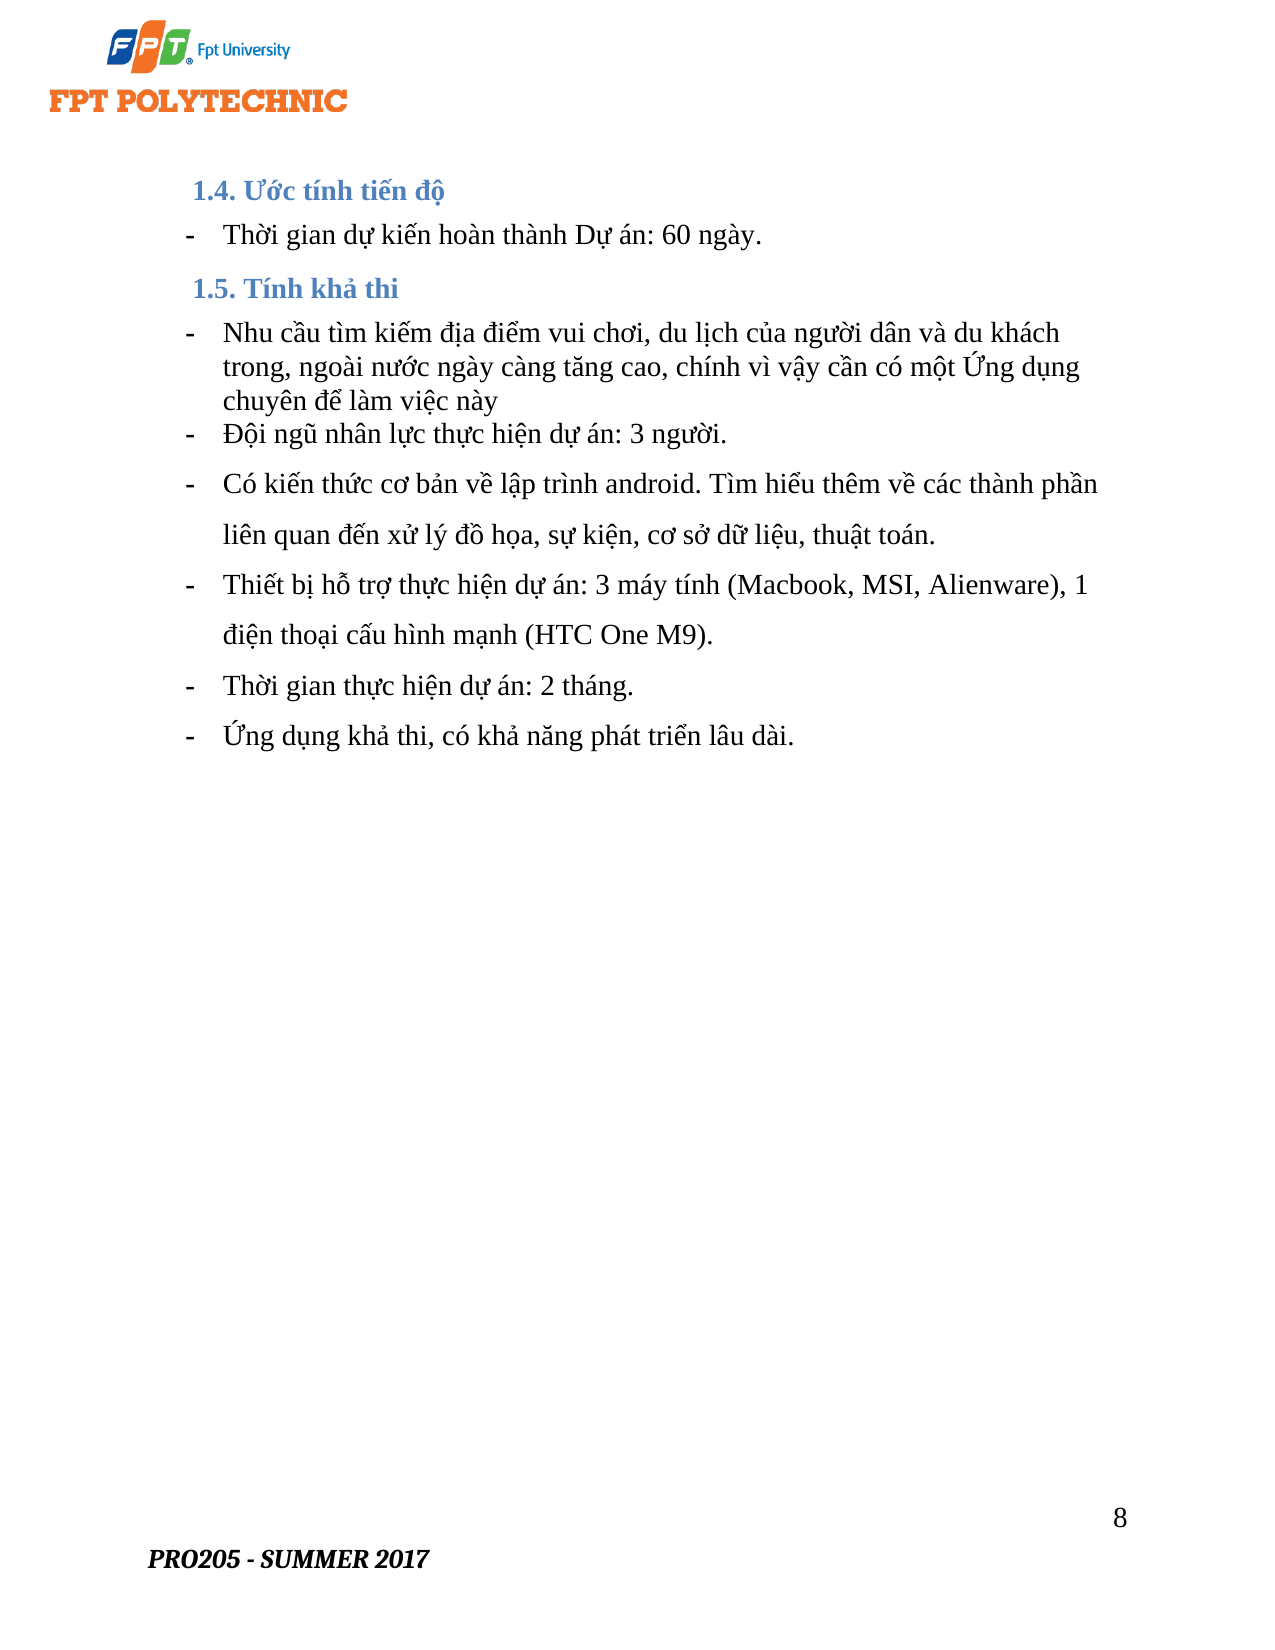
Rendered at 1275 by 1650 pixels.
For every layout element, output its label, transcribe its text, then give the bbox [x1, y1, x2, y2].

subtitle 1.4. Ước tính tiến độ [192, 173, 1127, 207]
list Ứng dụng khả thi, có khả năng phát triển lâu dài. [185, 718, 1127, 752]
subtitle 1.5. Tính khả thi [148, 272, 1127, 305]
list Thiết bị hỗ trợ thực hiện dự án: 3 máy tính (Macbook, MSI, Alienware), 1 điện thoại cấu hình mạnh (HTC One M9). [185, 567, 1127, 651]
list Thời gian dự kiến hoàn thành Dự án: 60 ngày. [185, 217, 1127, 251]
list Thời gian thực hiện dự án: 2 tháng. [185, 668, 1127, 701]
picture [49, 20, 347, 112]
list Có kiến thức cơ bản về lập trình android. Tìm hiểu thêm về các thành phần liên quan đến xử lý đồ họa, sự kiện, cơ sở dữ liệu, thuật toán. [185, 467, 1127, 550]
list Đội ngũ nhân lực thực hiện dự án: 3 người. [185, 416, 1127, 450]
list Nhu cầu tìm kiếm địa điểm vui chơi, du lịch của người dân và du khách trong, ngoài nước ngày càng tăng cao, chính vì vậy cần có một Ứng dụng chuyên để làm việc này [185, 316, 1127, 416]
